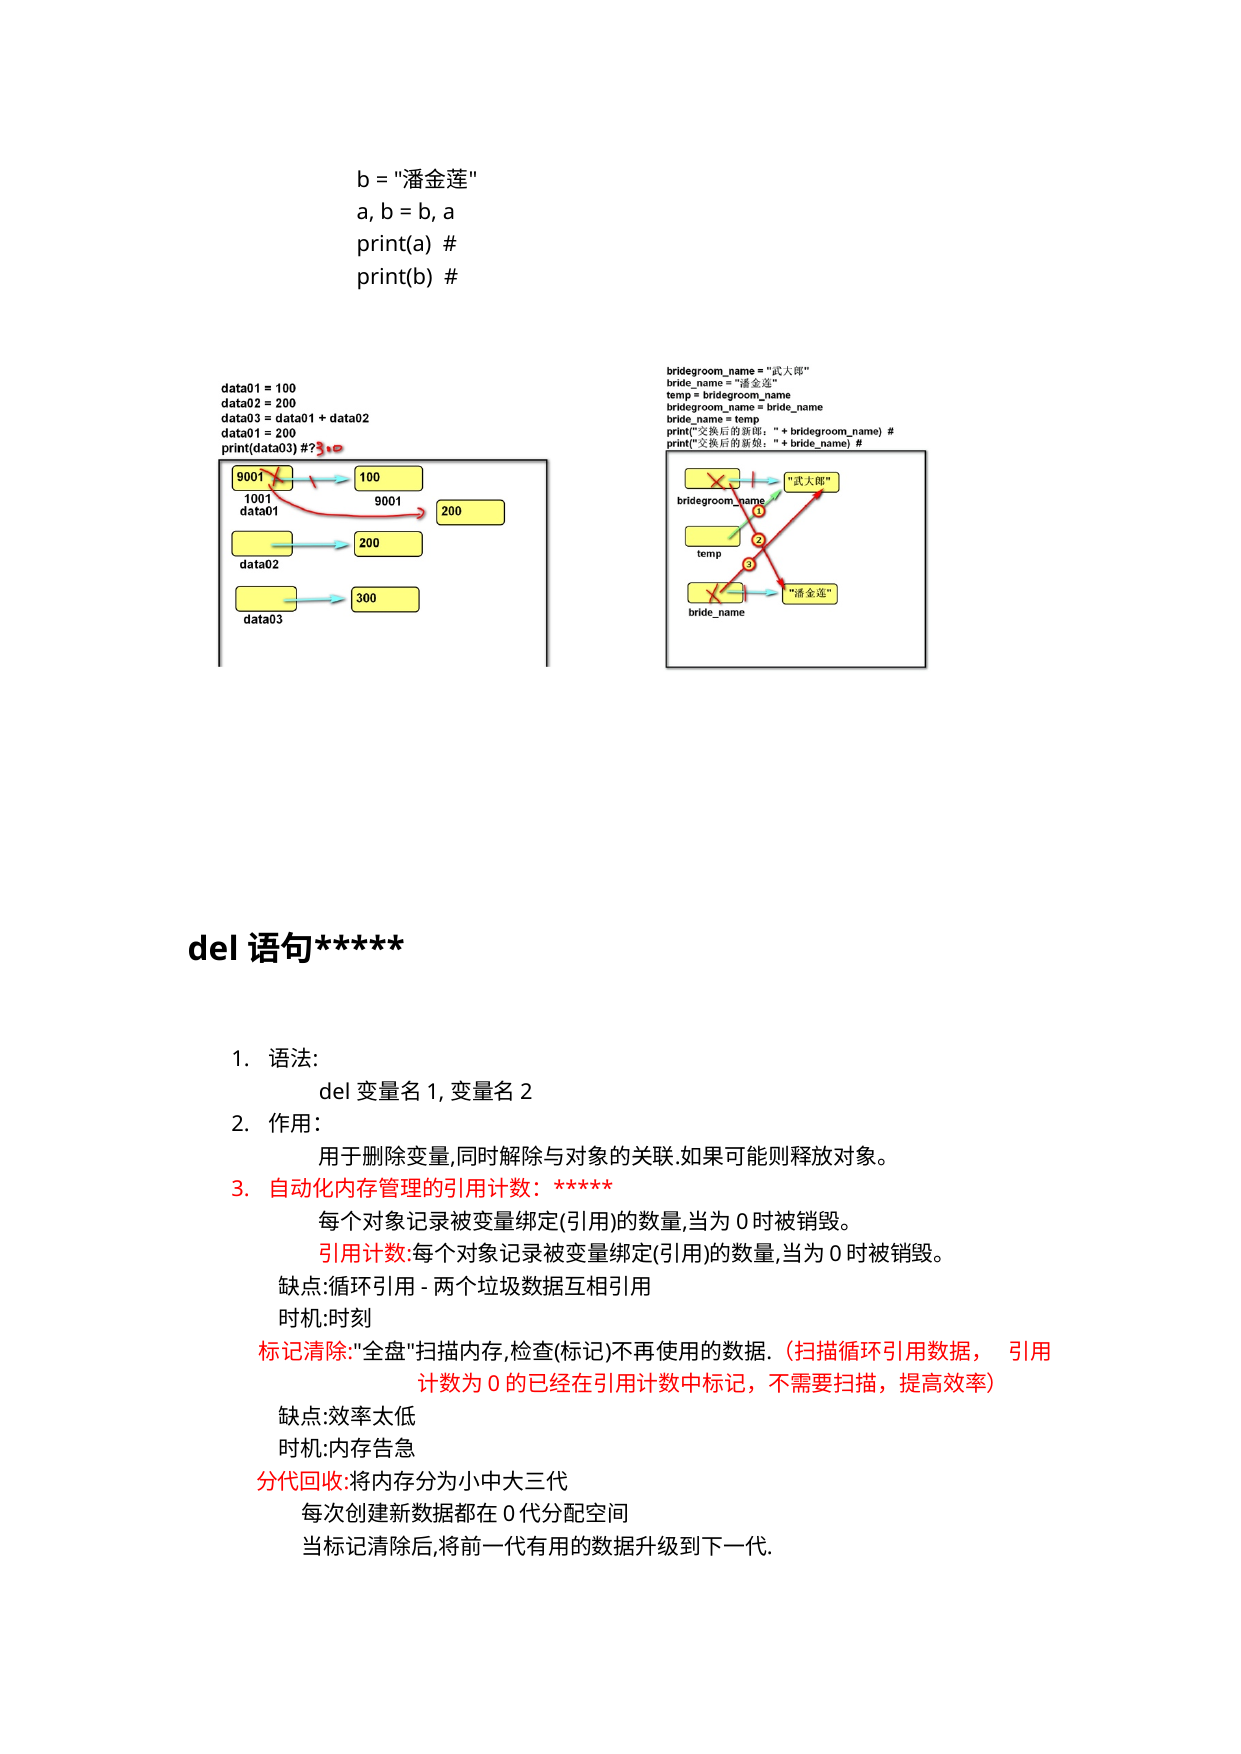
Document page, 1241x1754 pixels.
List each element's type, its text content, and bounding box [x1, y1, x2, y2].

list print(a) # [313, 227, 1053, 259]
list 作用： [231, 1106, 1053, 1139]
list a, b = b, a [313, 194, 1053, 227]
list 自动化内存管理的引用计数：***** [231, 1171, 1053, 1204]
list del 变量名1, 变量名2 [312, 1074, 1053, 1106]
text 标记清除:"全盘"扫描内存,检查(标记)不再使用的数据.（扫描循环引用数据， 引用计数为0 的已经在引用计数中标记，不需要扫描，提高效率） [187, 1334, 1053, 1399]
picture [212, 375, 557, 669]
text 时机:内存告急 [187, 1431, 1053, 1464]
picture [662, 360, 935, 680]
text 缺点:效率太低 [187, 1399, 1053, 1431]
text 缺点:循环引用 - 两个垃圾数据互相引用 [187, 1269, 1053, 1301]
text 时机:时刻 [187, 1301, 1053, 1334]
text 分代回收:将内存分为小中大三代 [187, 1464, 1053, 1496]
list print(b) # [313, 259, 1053, 292]
list 用于删除变量,同时解除与对象的关联.如果可能则释放对象。 [312, 1139, 1053, 1171]
text 每次创建新数据都在0代分配空间 [187, 1496, 1053, 1529]
list 每个对象记录被变量绑定(引用)的数量,当为0时被销毁。 [312, 1204, 1053, 1236]
list 语法: [231, 1041, 1053, 1074]
text 引用计数:每个对象记录被变量绑定(引用)的数量,当为0时被销毁。 [187, 1236, 1053, 1269]
text 当标记清除后,将前一代有用的数据升级到下一代. [187, 1529, 1053, 1561]
list b = "潘金莲" [313, 162, 1053, 194]
